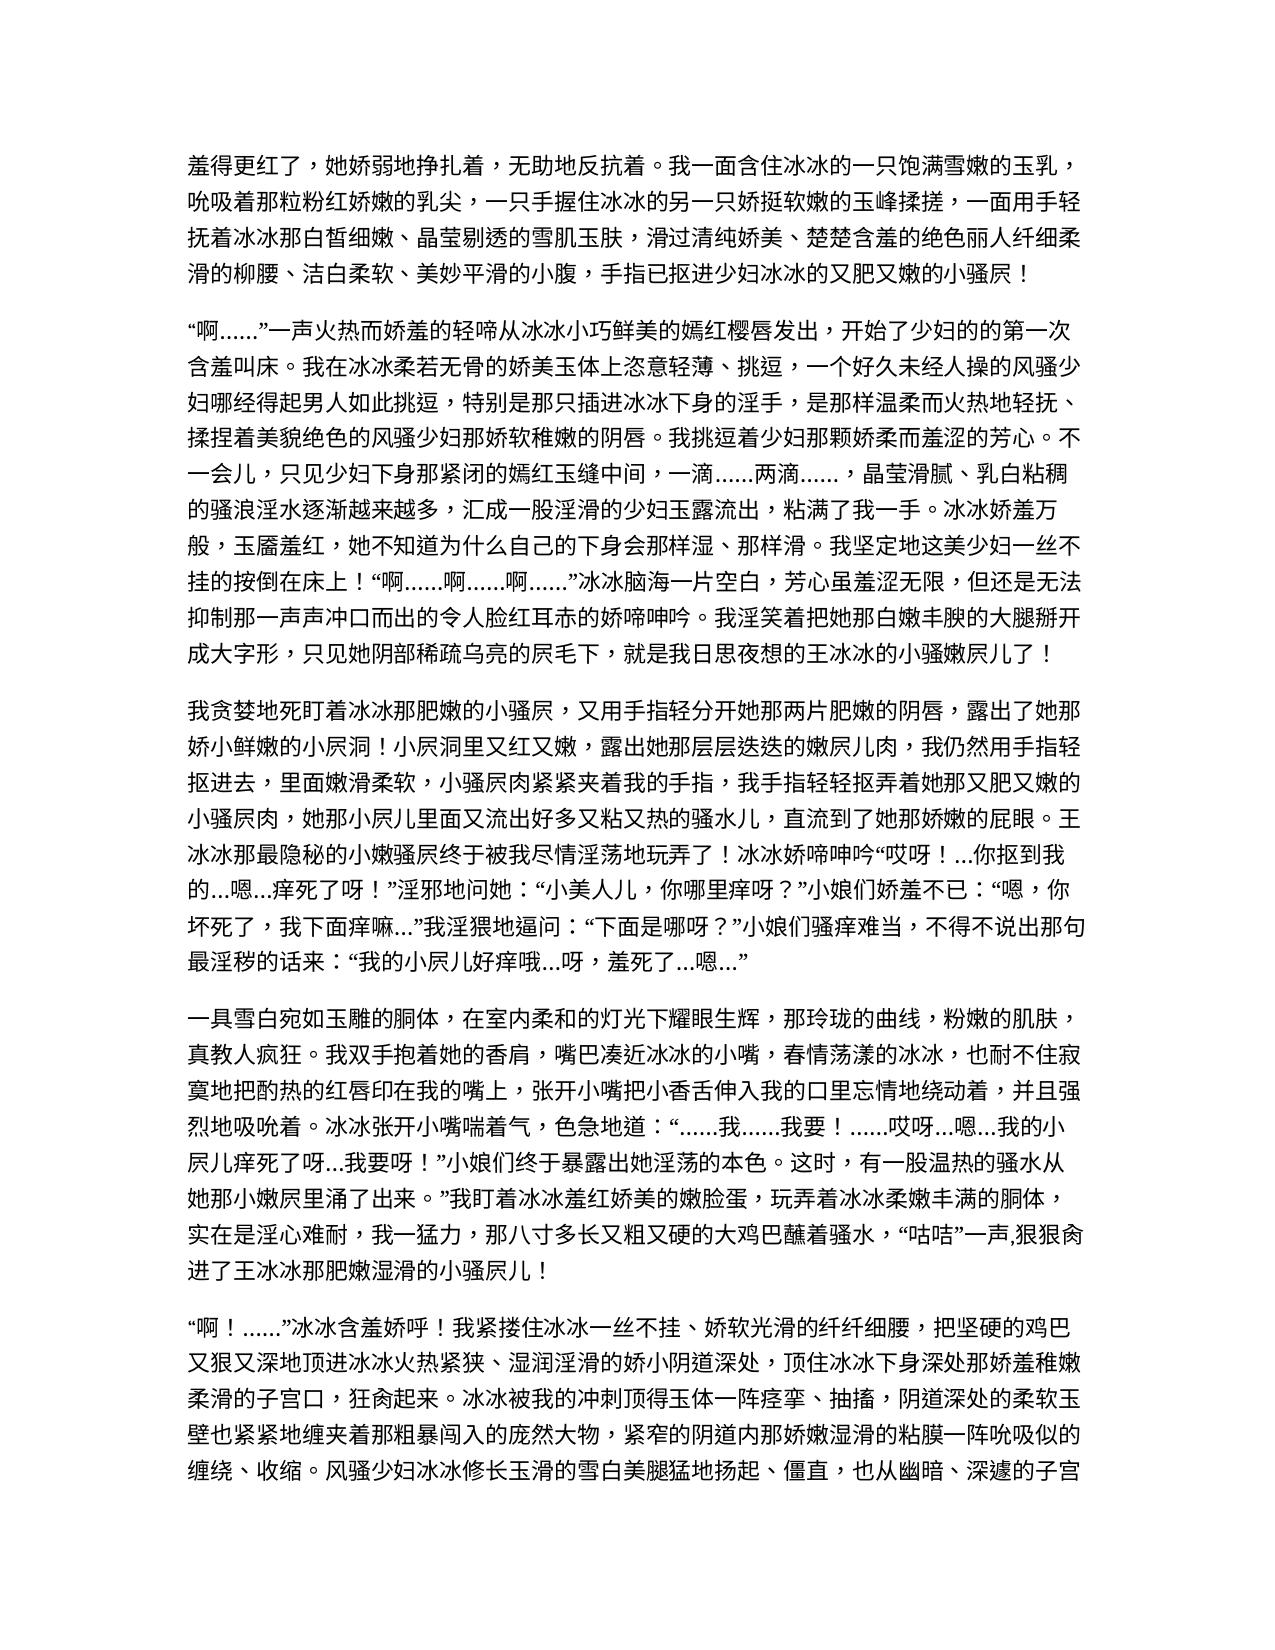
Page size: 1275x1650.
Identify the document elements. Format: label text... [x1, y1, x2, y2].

text 我贪婪地死盯着冰冰那肥嫩的小骚屄，又用手指轻分开她那两片肥嫩的阴唇，露出了她那娇小鲜嫩的小屄洞！小屄洞里又红又嫩，露出她那层层迭迭的嫩屄儿肉，我仍然用手指轻抠进去，里面嫩滑柔软，小骚屄肉紧紧夹着我的手指，我手指轻轻抠弄着她那又肥又嫩的小骚屄肉，她那小屄儿里面又流出好多又粘又热的骚水儿，直流到了她那娇嫩的屁眼。王冰冰那最隐秘的小嫩骚屄终于被我尽情淫荡地玩弄了！冰冰娇啼呻吟“哎呀！…你抠到我的…嗯…痒死了呀！”淫邪地问她：“小美人儿，你哪里痒呀？”小娘们娇羞不已：“嗯，你坏死了，我下面痒嘛…”我淫猥地逼问：“下面是哪呀？”小娘们骚痒难当，不得不说出那句最淫秽的话来：“我的小屄儿好痒哦…呀，羞死了…嗯…” [187, 695, 1087, 978]
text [187, 1311, 1087, 1486]
text 一具雪白宛如玉雕的胴体，在室内柔和的灯光下耀眼生辉，那玲珑的曲线，粉嫩的肌肤，真教人疯狂。我双手抱着她的香肩，嘴巴凑近冰冰的小嘴，春情荡漾的冰冰，也耐不住寂寞地把酌热的红唇印在我的嘴上，张开小嘴把小香舌伸入我的口里忘情地绕动着，并且强烈地吸吮着。冰冰张开小嘴喘着气，色急地道∶“……我……我要！……哎呀…嗯…我的小屄儿痒死了呀…我要呀！”小娘们终于暴露出她淫荡的本色。这时，有一股温热的骚水从她那小嫩屄里涌了出来。”我盯着冰冰羞红娇美的嫩脸蛋，玩弄着冰冰柔嫩丰满的胴体，实在是淫心难耐，我一猛力，那八寸多长又粗又硬的大鸡巴蘸着骚水，“咕咭”一声,狠狠肏进了王冰冰那肥嫩湿滑的小骚屄儿！ [187, 1003, 1087, 1286]
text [187, 150, 1087, 289]
text “啊……”一声火热而娇羞的轻啼从冰冰小巧鲜美的嫣红樱唇发出，开始了少妇的的第一次含羞叫床。我在冰冰柔若无骨的娇美玉体上恣意轻薄、挑逗，一个好久未经人操的风骚少妇哪经得起男人如此挑逗，特别是那只插进冰冰下身的淫手，是那样温柔而火热地轻抚、揉捏着美貌绝色的风骚少妇那娇软稚嫩的阴唇。我挑逗着少妇那颗娇柔而羞涩的芳心。不一会儿，只见少妇下身那紧闭的嫣红玉缝中间，一滴……两滴……，晶莹滑腻、乳白粘稠的骚浪淫水逐渐越来越多，汇成一股淫滑的少妇玉露流出，粘满了我一手。冰冰娇羞万般，玉靥羞红，她不知道为什么自己的下身会那样湿、那样滑。我坚定地这美少妇一丝不挂的按倒在床上！“啊……啊……啊……”冰冰脑海一片空白，芳心虽羞涩无限，但还是无法抑制那一声声冲口而出的令人脸红耳赤的娇啼呻吟。我淫笑着把她那白嫩丰腴的大腿掰开成大字形，只见她阴部稀疏乌亮的屄毛下，就是我日思夜想的王冰冰的小骚嫩屄儿了！ [187, 314, 1087, 669]
